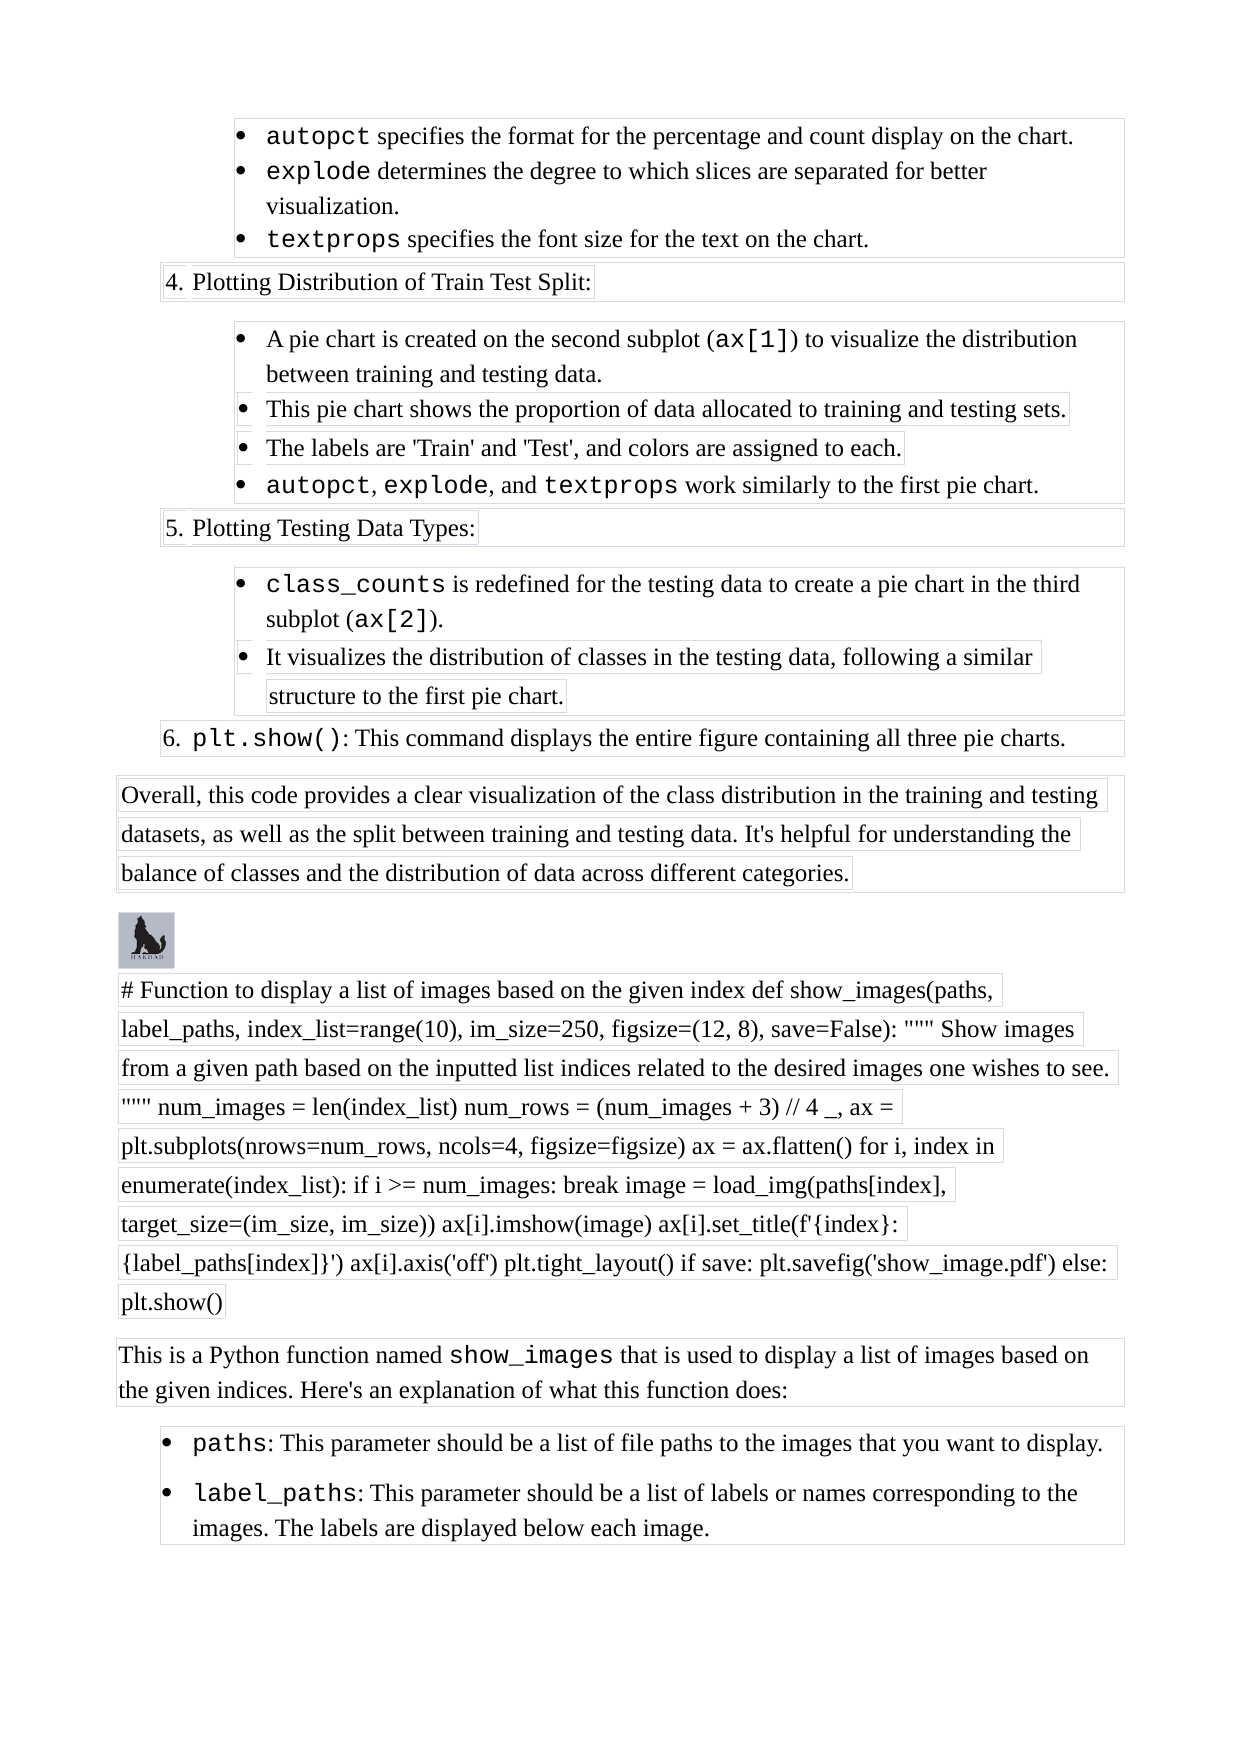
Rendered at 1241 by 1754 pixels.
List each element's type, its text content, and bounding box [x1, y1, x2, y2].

list A pie chart is created on the second subplot (ax[1]) to visualize the distribution between training and testing data. [235, 322, 1124, 387]
list The labels are 'Train' and 'Test', and colors are assigned to each. [235, 428, 1124, 465]
list plt.show(): This command displays the entire figure containing all three pie charts. [161, 721, 1124, 756]
list label_paths: This parameter should be a list of labels or names corresponding to the images. The labels are displayed below each image. [161, 1476, 1124, 1544]
list paths: This parameter should be a list of file paths to the images that you want to display. [161, 1427, 1124, 1459]
picture [119, 913, 174, 968]
list explode determines the degree to which slices are separated for better visualization. [235, 153, 1124, 220]
list This pie chart shows the proportion of data allocated to training and testing sets. [235, 389, 1124, 426]
list textprops specifies the font size for the text on the chart. [235, 222, 1124, 257]
list Plotting Testing Data Types: [161, 509, 1124, 546]
list Plotting Distribution of Train Test Split: [161, 263, 1124, 301]
list autopct specifies the format for the percentage and count display on the chart. [235, 119, 1124, 152]
text # Function to display a list of images based on the given index def show_images(paths, label_paths, index_list=range(10), im_size=250, figsize=(12, 8), save=False): """ Show images from a given path based on the inputted list indices related to the desired images one wishes to see. """ num_images = len(index_list) num_rows = (num_images + 3) // 4 _, ax = plt.subplots(nrows=num_rows, ncols=4, figsize=figsize) ax = ax.flatten() for i, index in enumerate(index_list): if i >= num_images: break image = load_img(paths[index], target_size=(im_size, im_size)) ax[i].imshow(image) ax[i].set_title(f'{index}: {label_paths[index]}') ax[i].axis('off') plt.tight_layout() if save: plt.savefig('show_image.pdf') else: plt.show() [118, 972, 1122, 1318]
list autopct, explode, and textprops work similarly to the first pie chart. [235, 467, 1124, 503]
text This is a Python function named show_images that is used to display a list of images based on the given indices. Here's an explanation of what this function does: [117, 1339, 1124, 1406]
list It visualizes the distribution of classes in the testing data, following a similar structure to the first pie chart. [235, 637, 1124, 715]
list class_counts is redefined for the testing data to create a pie chart in the third subplot (ax[2]). [235, 568, 1124, 635]
text Overall, this code provides a clear visualization of the class distribution in the training and testing datasets, as well as the split between training and testing data. It's helpful for understanding the balance of classes and the distribution of data across different categories. [117, 776, 1124, 892]
